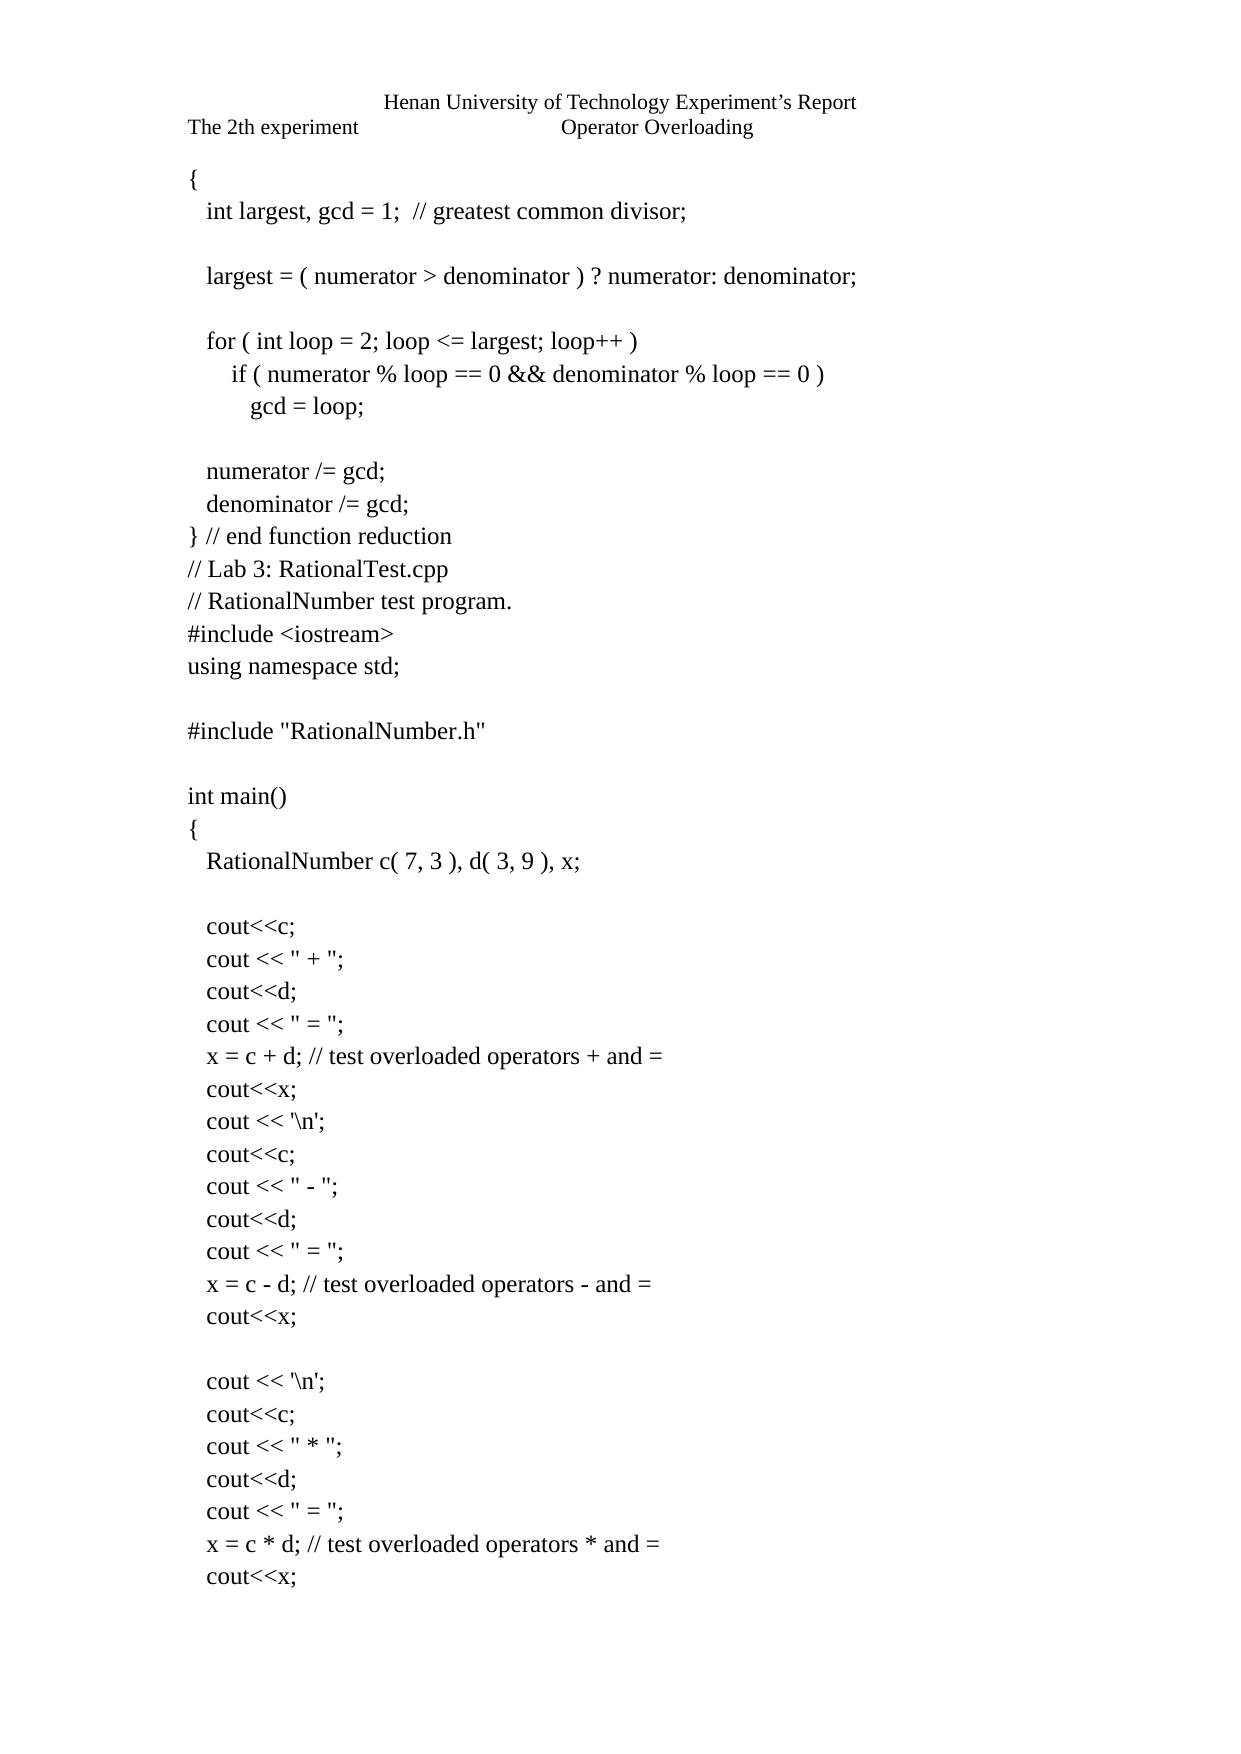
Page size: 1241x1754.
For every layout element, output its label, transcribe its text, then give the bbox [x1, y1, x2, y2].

text RationalNumber c( 7, 3 ), d( 3, 9 ), x; [187, 844, 1053, 877]
text cout << '\n'; [187, 1104, 1053, 1137]
text { [187, 162, 1053, 194]
text x = c + d; // test overloaded operators + and = [187, 1039, 1053, 1072]
text // RationalNumber test program. [187, 584, 1053, 617]
text cout<<x; [187, 1559, 1053, 1592]
text cout<<c; [187, 1397, 1053, 1429]
text cout << " * "; [187, 1429, 1053, 1462]
text cout << '\n'; [187, 1364, 1053, 1397]
text { [187, 812, 1053, 844]
text cout<<d; [187, 974, 1053, 1007]
text cout<<c; [187, 909, 1053, 942]
text cout << " = "; [187, 1007, 1053, 1039]
text #include <iostream> [187, 617, 1053, 649]
text x = c - d; // test overloaded operators - and = [187, 1267, 1053, 1299]
text cout << " + "; [187, 942, 1053, 974]
text if ( numerator % loop == 0 && denominator % loop == 0 ) [187, 357, 1053, 389]
text cout<<x; [187, 1072, 1053, 1104]
text largest = ( numerator > denominator ) ? numerator: denominator; [187, 259, 1053, 292]
text #include "RationalNumber.h" [187, 714, 1053, 747]
text cout << " = "; [187, 1494, 1053, 1527]
text gcd = loop; [187, 389, 1053, 422]
text cout<<d; [187, 1202, 1053, 1234]
text cout<<d; [187, 1462, 1053, 1494]
text x = c * d; // test overloaded operators * and = [187, 1527, 1053, 1559]
text for ( int loop = 2; loop <= largest; loop++ ) [187, 324, 1053, 357]
text } // end function reduction [187, 519, 1053, 552]
text cout<<c; [187, 1137, 1053, 1169]
text // Lab 3: RationalTest.cpp [187, 552, 1053, 584]
text cout << " = "; [187, 1234, 1053, 1267]
text using namespace std; [187, 649, 1053, 682]
text int main() [187, 779, 1053, 812]
text cout<<x; [187, 1299, 1053, 1332]
text denominator /= gcd; [187, 487, 1053, 519]
text int largest, gcd = 1; // greatest common divisor; [187, 194, 1053, 227]
text numerator /= gcd; [187, 454, 1053, 487]
text cout << " - "; [187, 1169, 1053, 1202]
